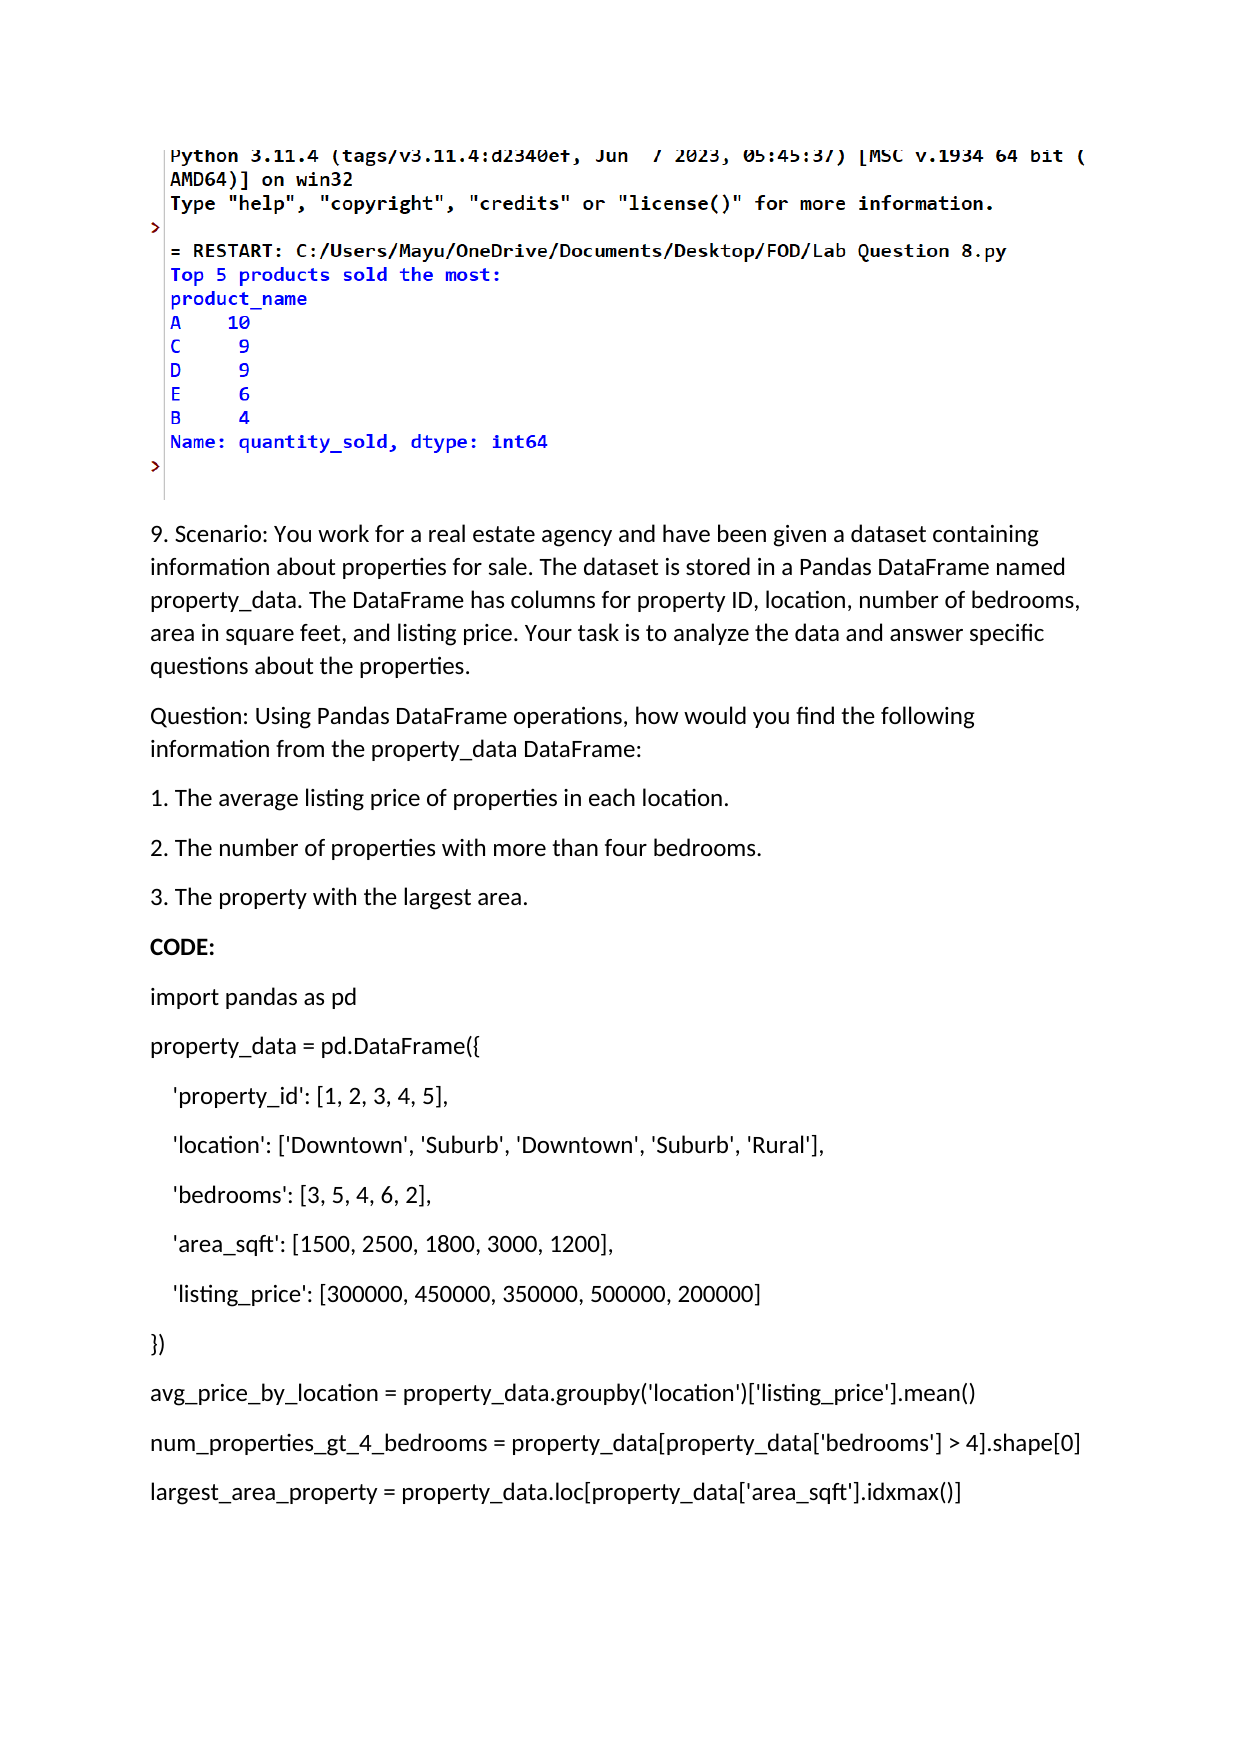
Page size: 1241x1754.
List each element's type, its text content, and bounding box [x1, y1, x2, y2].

text largest_area_property = property_data.loc[property_data['area_sqft'].idxmax()] [150, 1477, 1090, 1507]
text 1. The average listing price of properties in each location. [150, 782, 1090, 813]
text 9. Scenario: You work for a real estate agency and have been given a dataset containing information about properties for sale. The dataset is stored in a Pandas DataFrame named property_data. The DataFrame has columns for property ID, location, number of bedrooms, area in square feet, and listing price. Your task is to analyze the data and answer specific questions about the properties. [150, 519, 1090, 681]
text 2. The number of properties with more than four bedrooms. [150, 832, 1090, 862]
text 'area_sqft': [1500, 2500, 1800, 3000, 1200], [150, 1229, 1090, 1259]
text 'bedrooms': [3, 5, 4, 6, 2], [150, 1179, 1090, 1209]
picture [150, 150, 1091, 500]
text 'location': ['Downtown', 'Suburb', 'Downtown', 'Suburb', 'Rural'], [150, 1129, 1090, 1160]
text 3. The property with the largest area. [150, 882, 1090, 912]
text avg_price_by_location = property_data.groupby('location')['listing_price'].mean() [150, 1377, 1090, 1408]
text num_properties_gt_4_bedrooms = property_data[property_data['bedrooms'] > 4].shape[0] [150, 1427, 1090, 1457]
text 'listing_price': [300000, 450000, 350000, 500000, 200000] [150, 1278, 1090, 1309]
text import pandas as pd [150, 981, 1090, 1011]
text Question: Using Pandas DataFrame operations, how would you find the following information from the property_data DataFrame: [150, 700, 1090, 763]
text property_data = pd.DataFrame({ [150, 1030, 1090, 1061]
text }) [150, 1328, 1090, 1358]
text CODE: [150, 931, 1090, 962]
text 'property_id': [1, 2, 3, 4, 5], [150, 1080, 1090, 1110]
